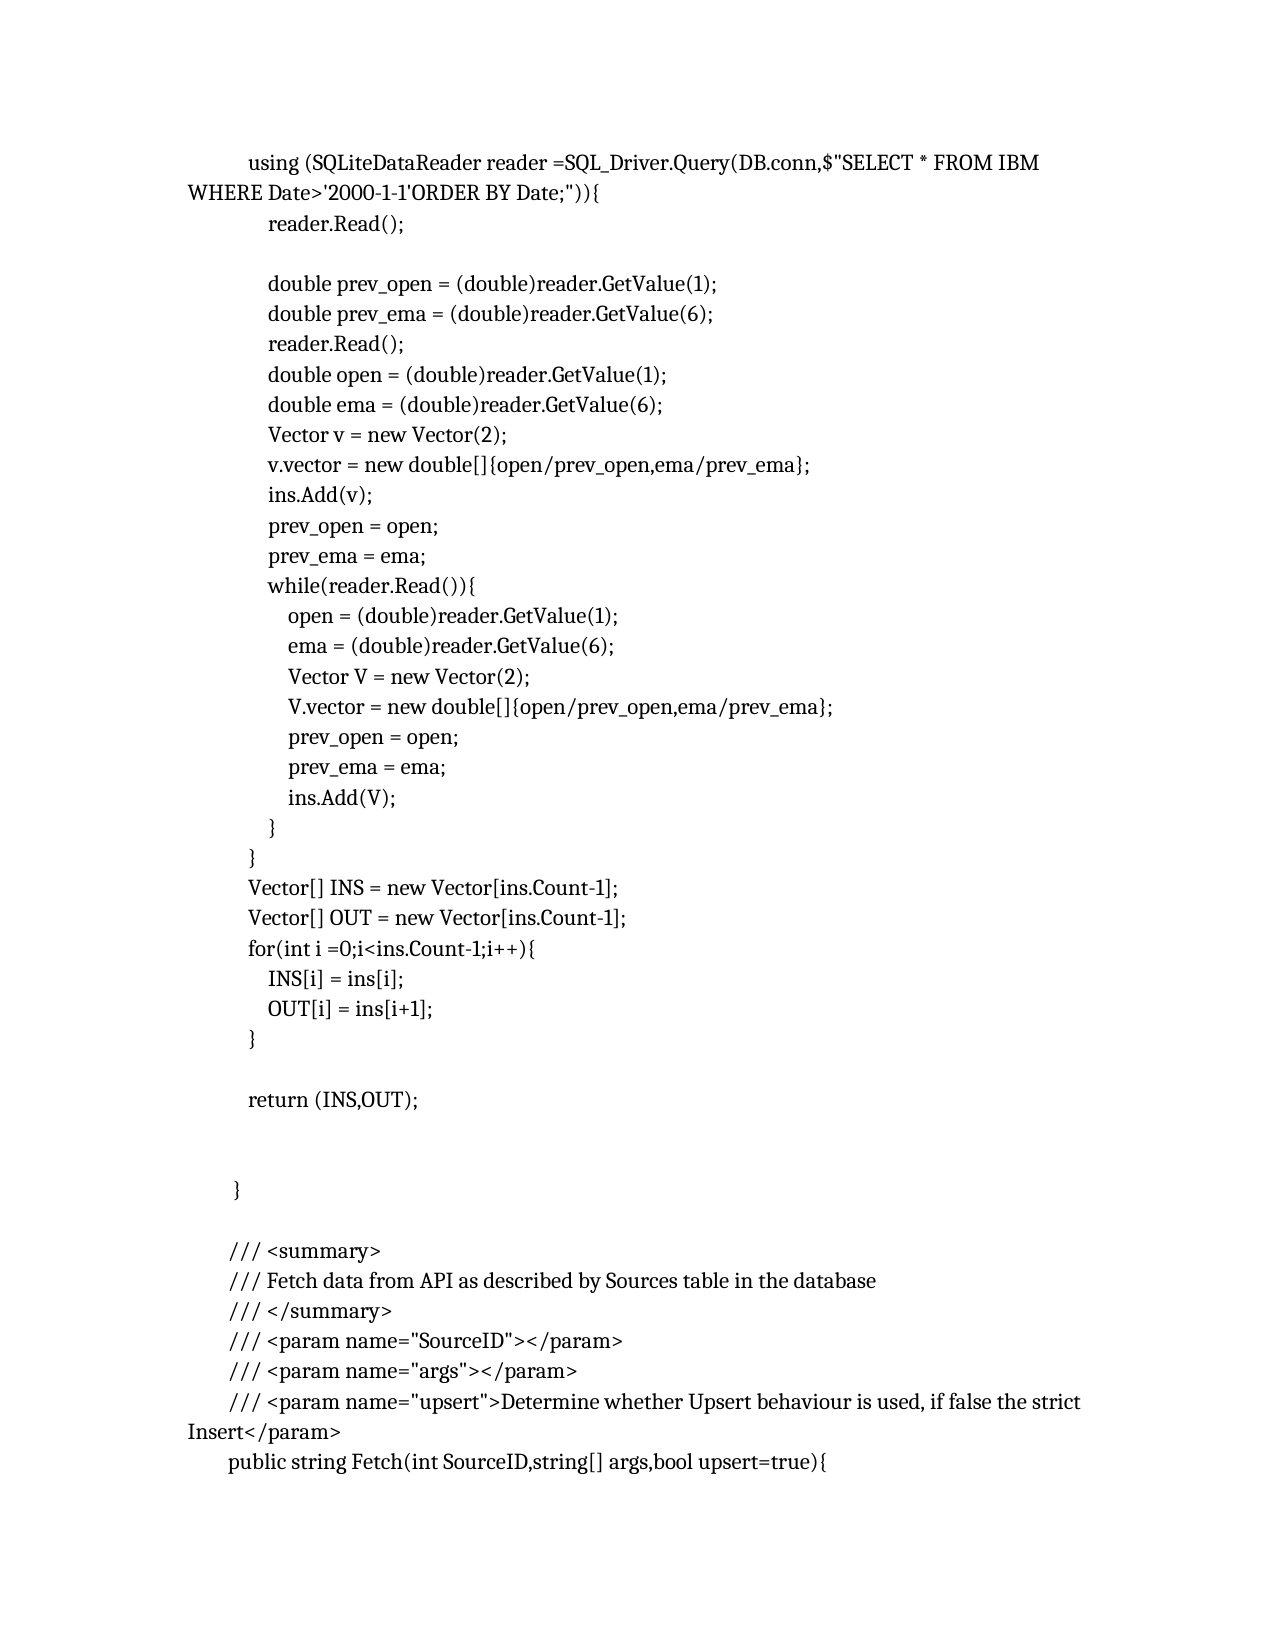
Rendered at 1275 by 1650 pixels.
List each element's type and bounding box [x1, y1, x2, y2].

text [187, 150, 1087, 1475]
